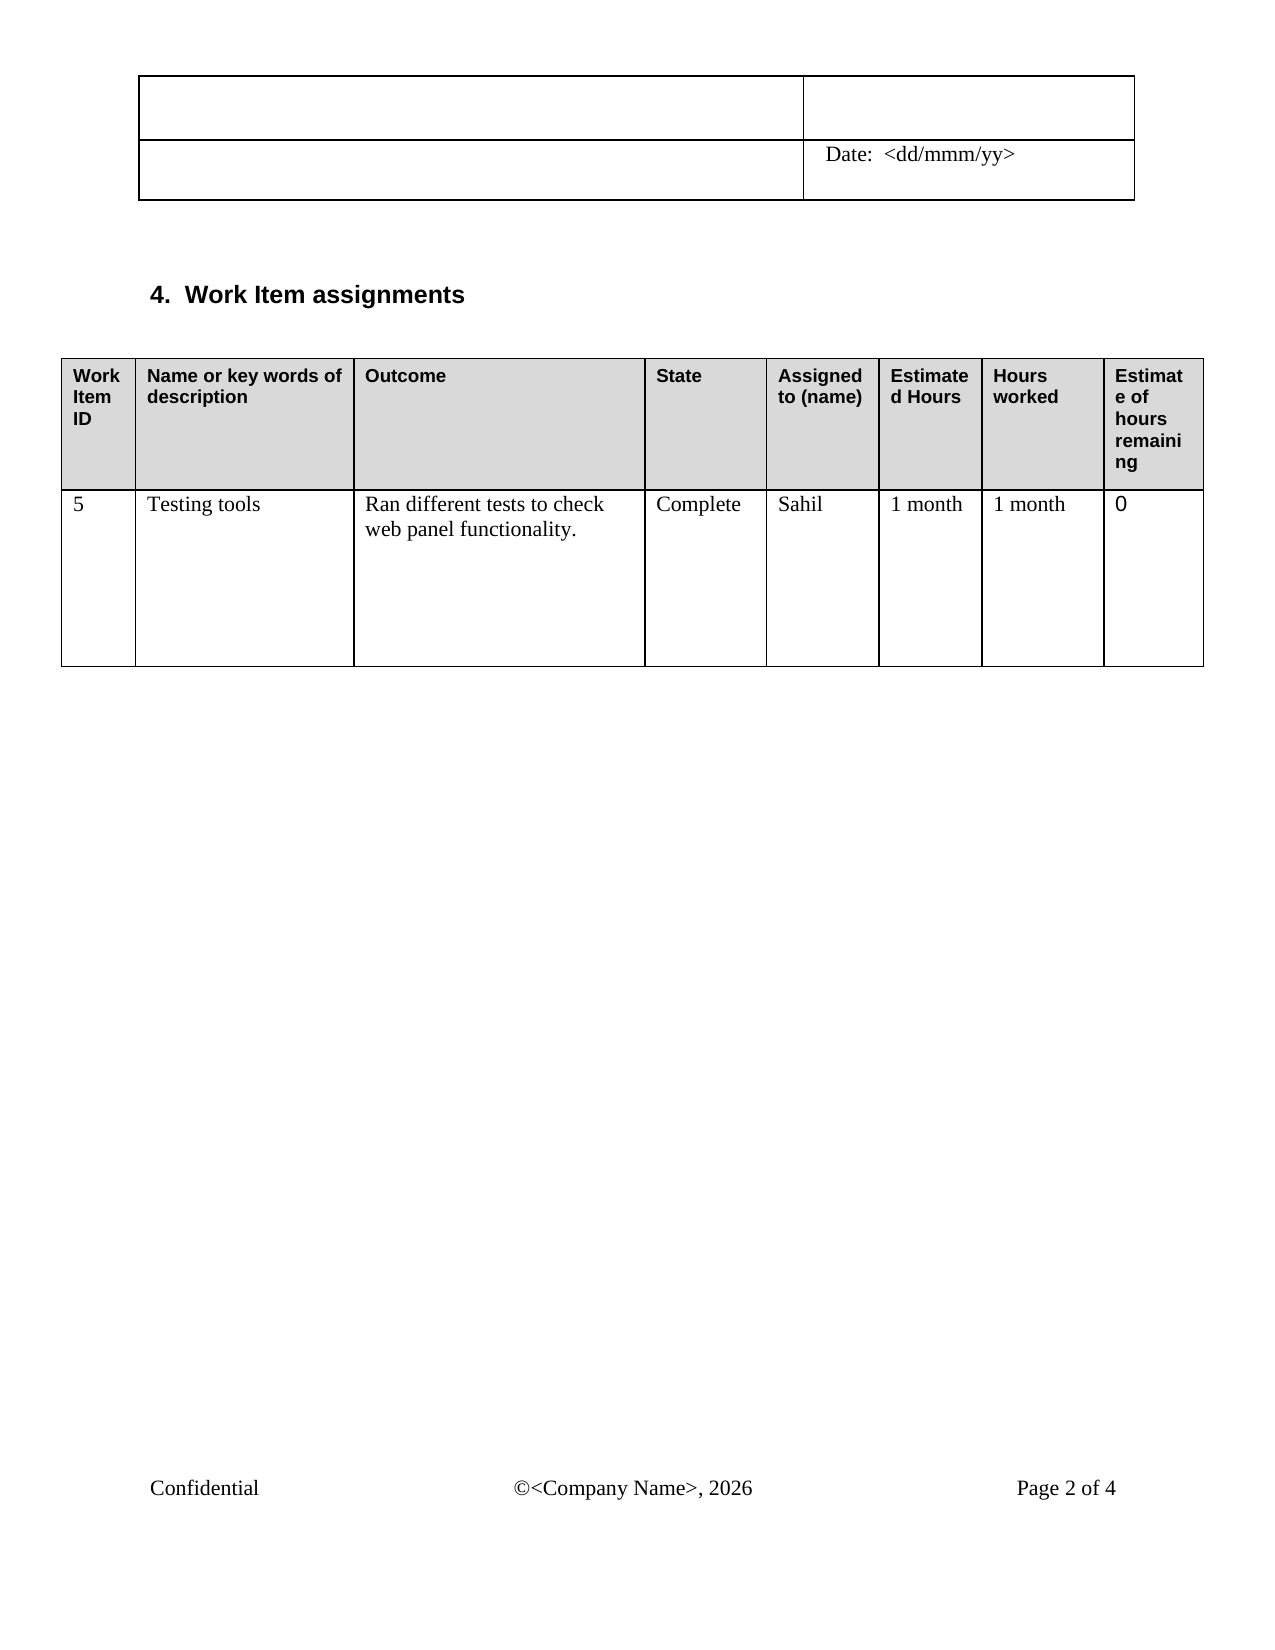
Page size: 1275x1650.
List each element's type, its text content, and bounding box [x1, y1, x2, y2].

table_header Assigned to (name) [767, 359, 878, 489]
table_cell Complete [646, 491, 766, 666]
table_header Hours worked [983, 359, 1103, 489]
subtitle 4. Work Item assignments [150, 281, 1125, 309]
table_header State [646, 359, 766, 489]
table_cell Sahil [767, 491, 878, 666]
table_cell 1 month [983, 491, 1103, 666]
table_header Name or key words of description [136, 359, 353, 489]
table_cell Ran different tests to check web panel functionality. [355, 491, 644, 666]
table_header Work Item ID [62, 359, 135, 489]
table_cell 5 [62, 491, 135, 666]
table_header Outcome [355, 359, 644, 489]
table_header Estimated Hours [880, 359, 981, 489]
table_cell Testing tools [136, 491, 353, 666]
table_cell 0 [1105, 491, 1203, 666]
table_cell 1 month [880, 491, 981, 666]
table_header Estimate of hours remaining [1105, 359, 1203, 489]
